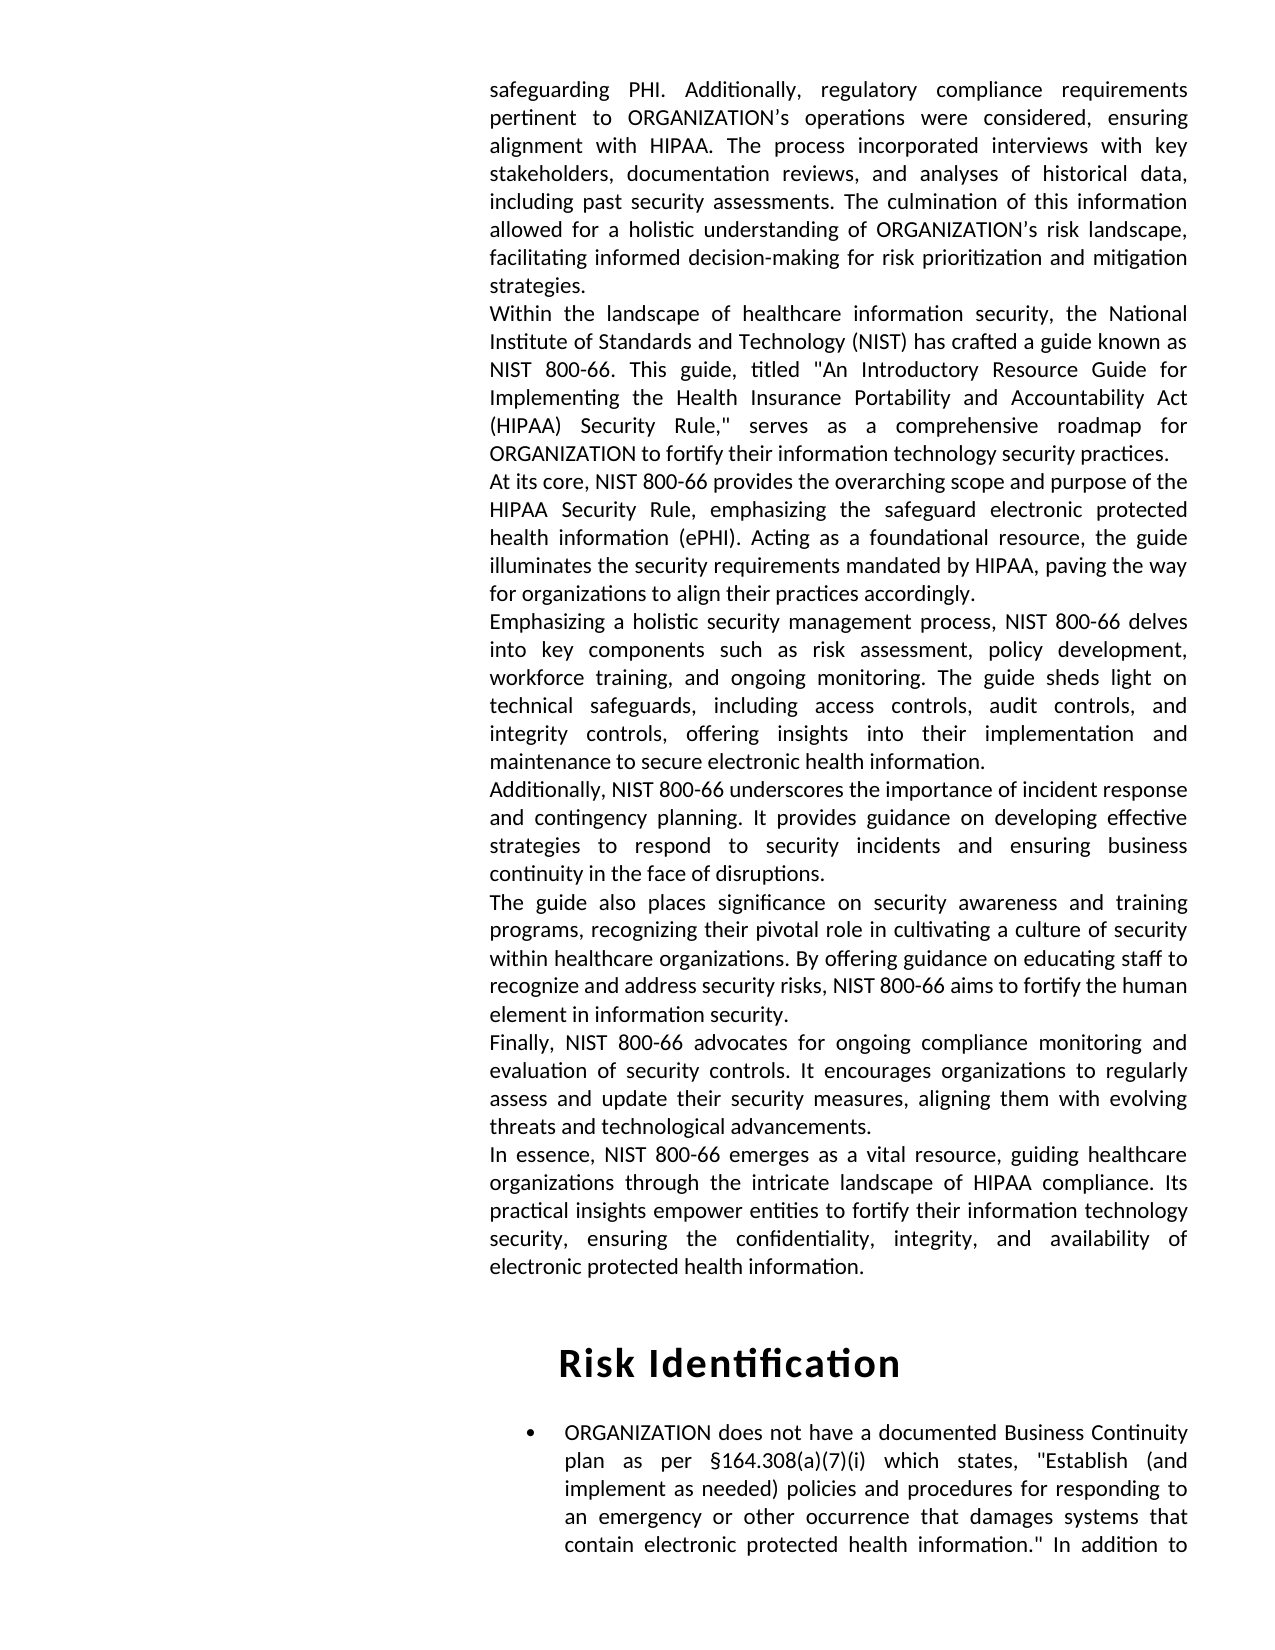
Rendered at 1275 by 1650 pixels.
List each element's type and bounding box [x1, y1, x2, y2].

table_cell [478, 75, 1200, 1558]
